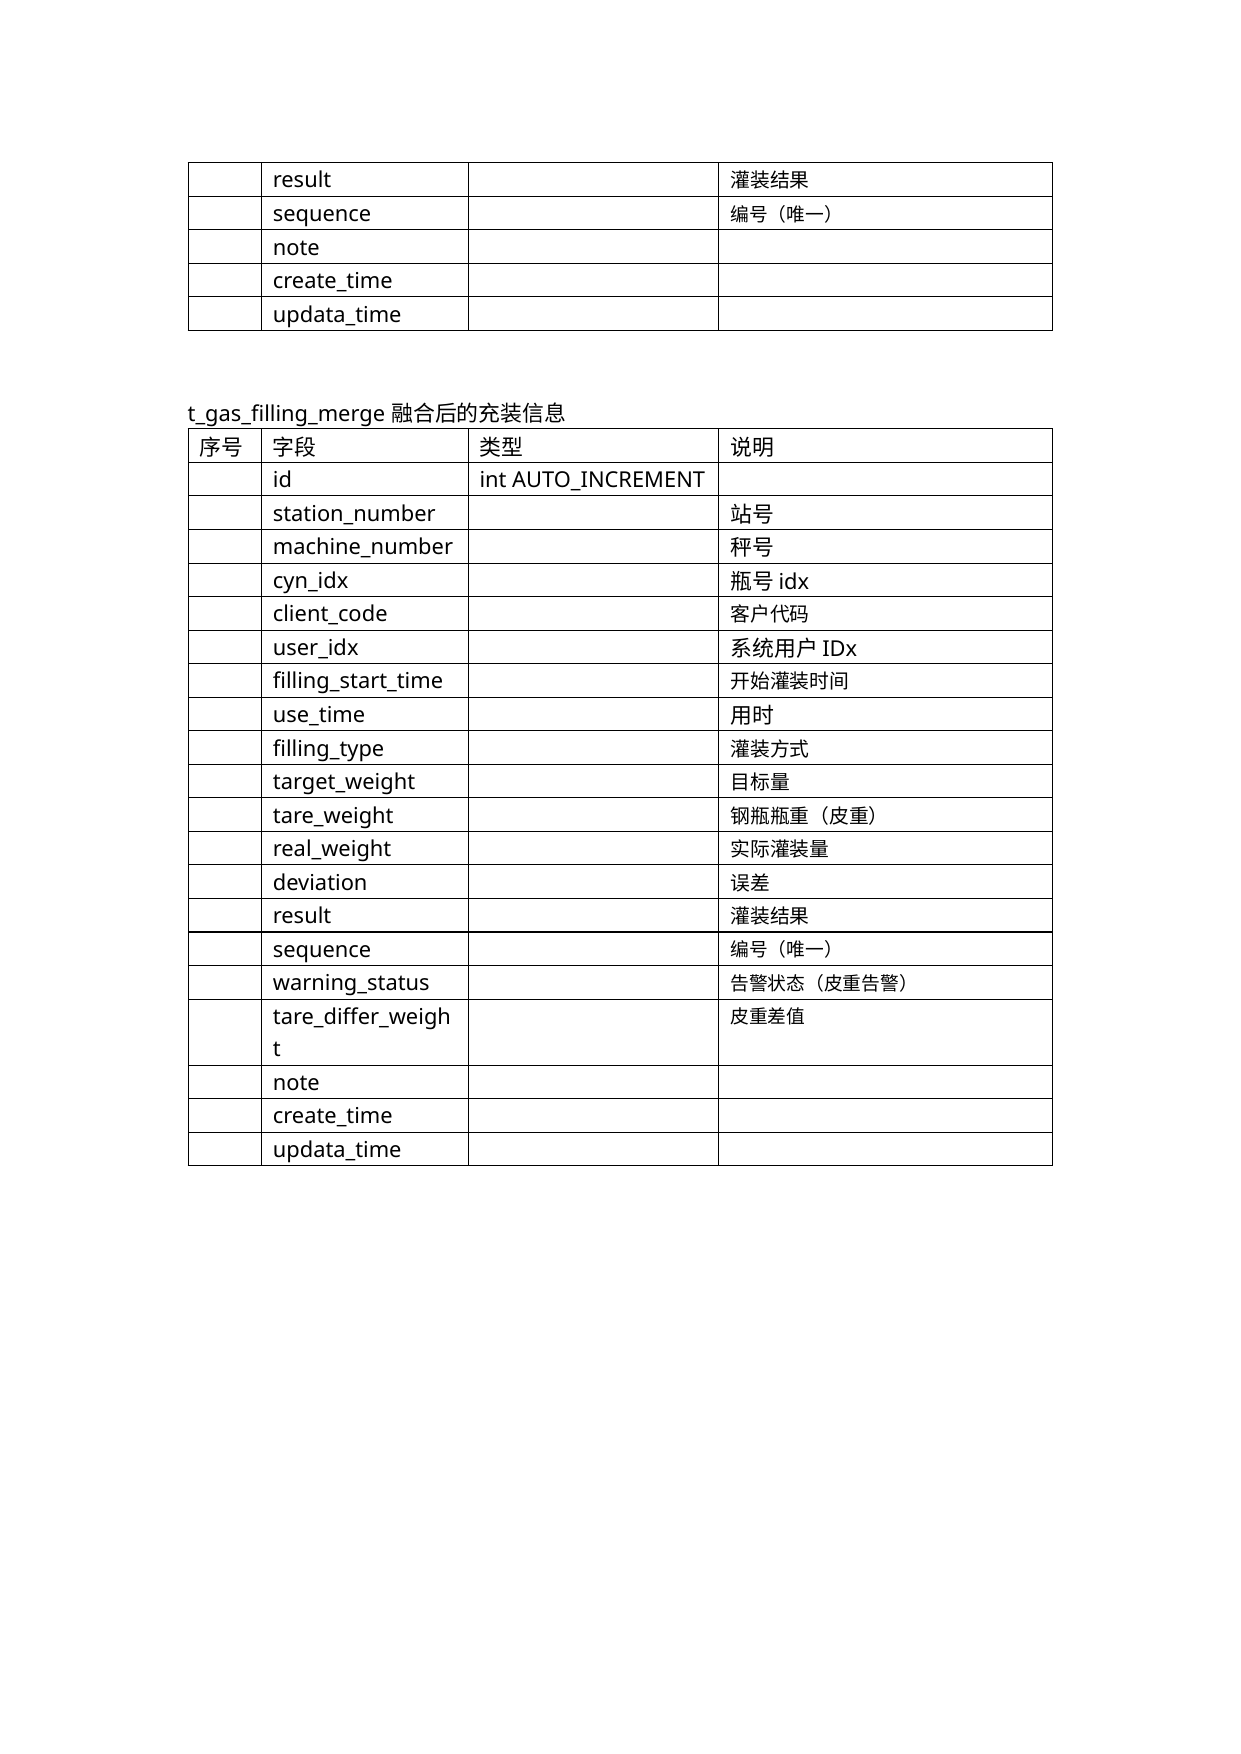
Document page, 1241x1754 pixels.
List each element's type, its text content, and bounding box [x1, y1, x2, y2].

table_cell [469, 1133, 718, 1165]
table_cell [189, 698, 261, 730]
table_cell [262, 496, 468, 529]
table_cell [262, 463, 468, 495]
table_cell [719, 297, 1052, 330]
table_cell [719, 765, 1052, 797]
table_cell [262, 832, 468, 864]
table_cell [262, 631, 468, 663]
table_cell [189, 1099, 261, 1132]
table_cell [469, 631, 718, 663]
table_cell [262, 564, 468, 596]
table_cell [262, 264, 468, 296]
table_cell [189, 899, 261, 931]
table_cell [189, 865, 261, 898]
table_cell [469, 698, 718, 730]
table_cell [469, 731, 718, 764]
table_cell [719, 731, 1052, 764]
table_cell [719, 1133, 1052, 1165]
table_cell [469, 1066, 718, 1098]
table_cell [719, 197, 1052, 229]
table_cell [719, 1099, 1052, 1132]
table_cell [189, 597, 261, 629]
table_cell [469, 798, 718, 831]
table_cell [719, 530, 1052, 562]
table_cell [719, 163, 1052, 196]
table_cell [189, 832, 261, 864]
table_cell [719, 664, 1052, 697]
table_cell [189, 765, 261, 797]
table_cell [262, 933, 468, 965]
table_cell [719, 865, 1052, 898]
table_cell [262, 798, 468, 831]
text t_gas_filling_merge 融合后的充装信息 [187, 396, 1053, 428]
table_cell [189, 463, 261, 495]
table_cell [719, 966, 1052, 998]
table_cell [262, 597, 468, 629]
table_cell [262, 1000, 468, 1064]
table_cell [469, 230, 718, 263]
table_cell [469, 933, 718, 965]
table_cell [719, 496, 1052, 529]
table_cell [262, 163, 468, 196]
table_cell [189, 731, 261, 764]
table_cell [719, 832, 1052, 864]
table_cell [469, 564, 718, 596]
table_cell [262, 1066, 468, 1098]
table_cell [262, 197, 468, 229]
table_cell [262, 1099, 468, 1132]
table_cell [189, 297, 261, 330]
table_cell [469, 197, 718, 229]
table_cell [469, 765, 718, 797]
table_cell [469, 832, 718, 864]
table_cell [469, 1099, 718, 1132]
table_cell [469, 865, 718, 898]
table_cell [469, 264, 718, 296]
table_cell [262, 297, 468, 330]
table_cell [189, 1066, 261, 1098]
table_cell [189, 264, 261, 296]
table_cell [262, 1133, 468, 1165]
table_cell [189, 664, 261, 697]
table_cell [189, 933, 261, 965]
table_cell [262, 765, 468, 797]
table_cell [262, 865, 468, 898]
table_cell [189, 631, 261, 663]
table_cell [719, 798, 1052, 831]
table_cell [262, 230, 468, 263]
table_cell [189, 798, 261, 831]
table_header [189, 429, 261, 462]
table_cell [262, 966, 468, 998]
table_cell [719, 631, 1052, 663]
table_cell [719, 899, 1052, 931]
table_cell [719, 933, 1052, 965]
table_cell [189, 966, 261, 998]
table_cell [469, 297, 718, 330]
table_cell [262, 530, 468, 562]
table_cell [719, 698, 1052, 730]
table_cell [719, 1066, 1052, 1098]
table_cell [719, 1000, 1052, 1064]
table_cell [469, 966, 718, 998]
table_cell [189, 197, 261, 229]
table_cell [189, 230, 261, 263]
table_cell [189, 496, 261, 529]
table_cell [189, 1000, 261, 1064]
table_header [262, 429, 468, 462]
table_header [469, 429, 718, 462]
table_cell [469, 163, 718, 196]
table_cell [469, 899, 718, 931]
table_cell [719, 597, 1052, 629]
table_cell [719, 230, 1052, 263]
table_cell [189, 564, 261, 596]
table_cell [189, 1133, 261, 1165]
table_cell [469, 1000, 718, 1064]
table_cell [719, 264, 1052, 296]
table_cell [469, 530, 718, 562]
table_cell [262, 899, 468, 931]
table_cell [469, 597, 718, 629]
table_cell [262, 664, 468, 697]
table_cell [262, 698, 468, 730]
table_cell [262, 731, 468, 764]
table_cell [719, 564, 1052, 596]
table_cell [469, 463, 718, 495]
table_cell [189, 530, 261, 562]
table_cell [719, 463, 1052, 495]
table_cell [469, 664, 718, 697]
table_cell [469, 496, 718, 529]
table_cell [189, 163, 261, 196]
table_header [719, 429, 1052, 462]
